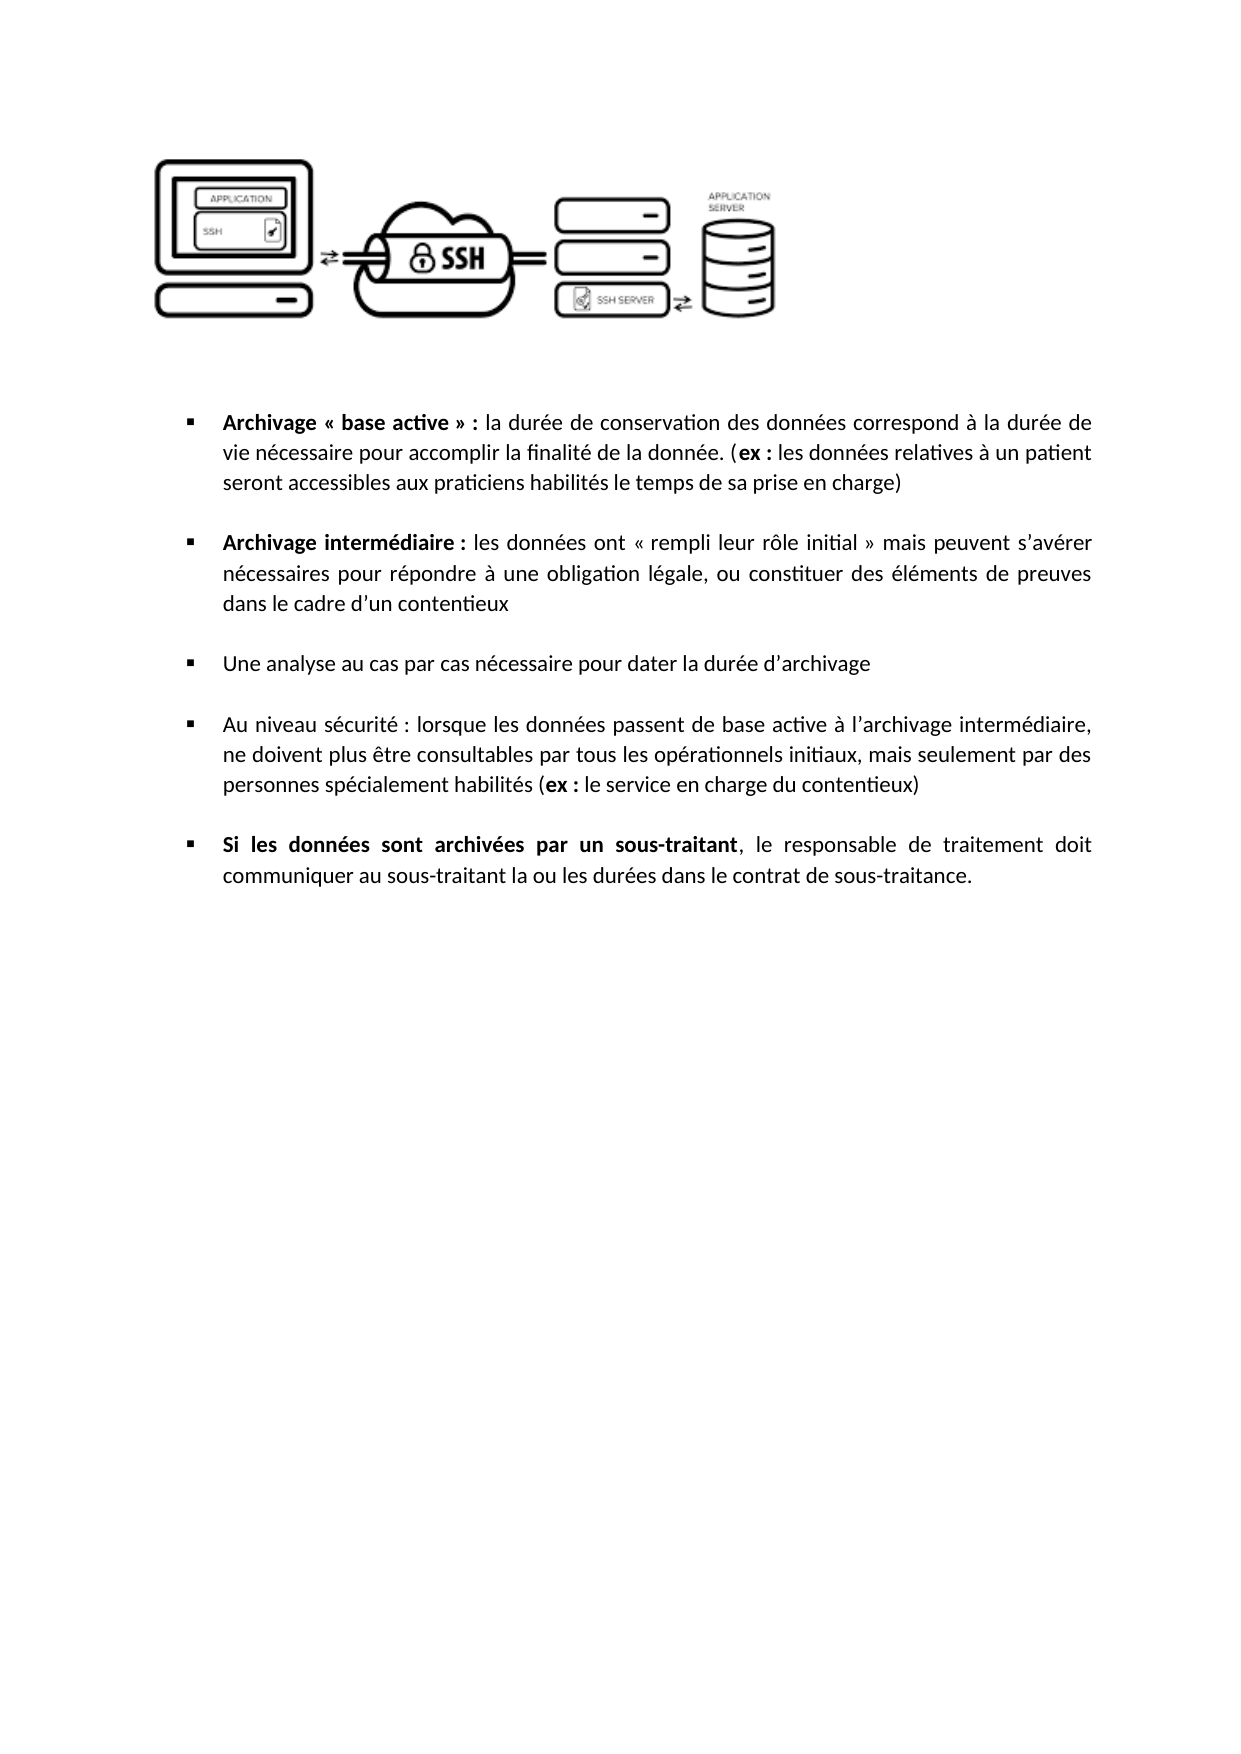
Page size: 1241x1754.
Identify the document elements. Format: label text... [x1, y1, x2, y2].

list Archivage « base active » : la durée de conservation des données correspond à la durée de vie nécessaire pour accomplir la finalité de la donnée. (ex : les données relatives à un patient seront accessibles aux praticiens habilités le temps de sa prise en charge) [185, 408, 1093, 496]
list Une analyse au cas par cas nécessaire pour dater la durée d’archivage [185, 649, 1093, 677]
picture [147, 147, 785, 342]
list Au niveau sécurité : lorsque les données passent de base active à l’archivage intermédiaire, ne doivent plus être consultables par tous les opérationnels initiaux, mais seulement par des personnes spécialement habilités (ex : le service en charge du contentieux) [185, 710, 1093, 798]
list Archivage intermédiaire : les données ont « rempli leur rôle initial » mais peuvent s’avérer nécessaires pour répondre à une obligation légale, ou constituer des éléments de preuves dans le cadre d’un contentieux [185, 528, 1093, 617]
list Si les données sont archivées par un sous-traitant, le responsable de traitement doit communiquer au sous-traitant la ou les durées dans le contrat de sous-traitance. [185, 831, 1093, 889]
